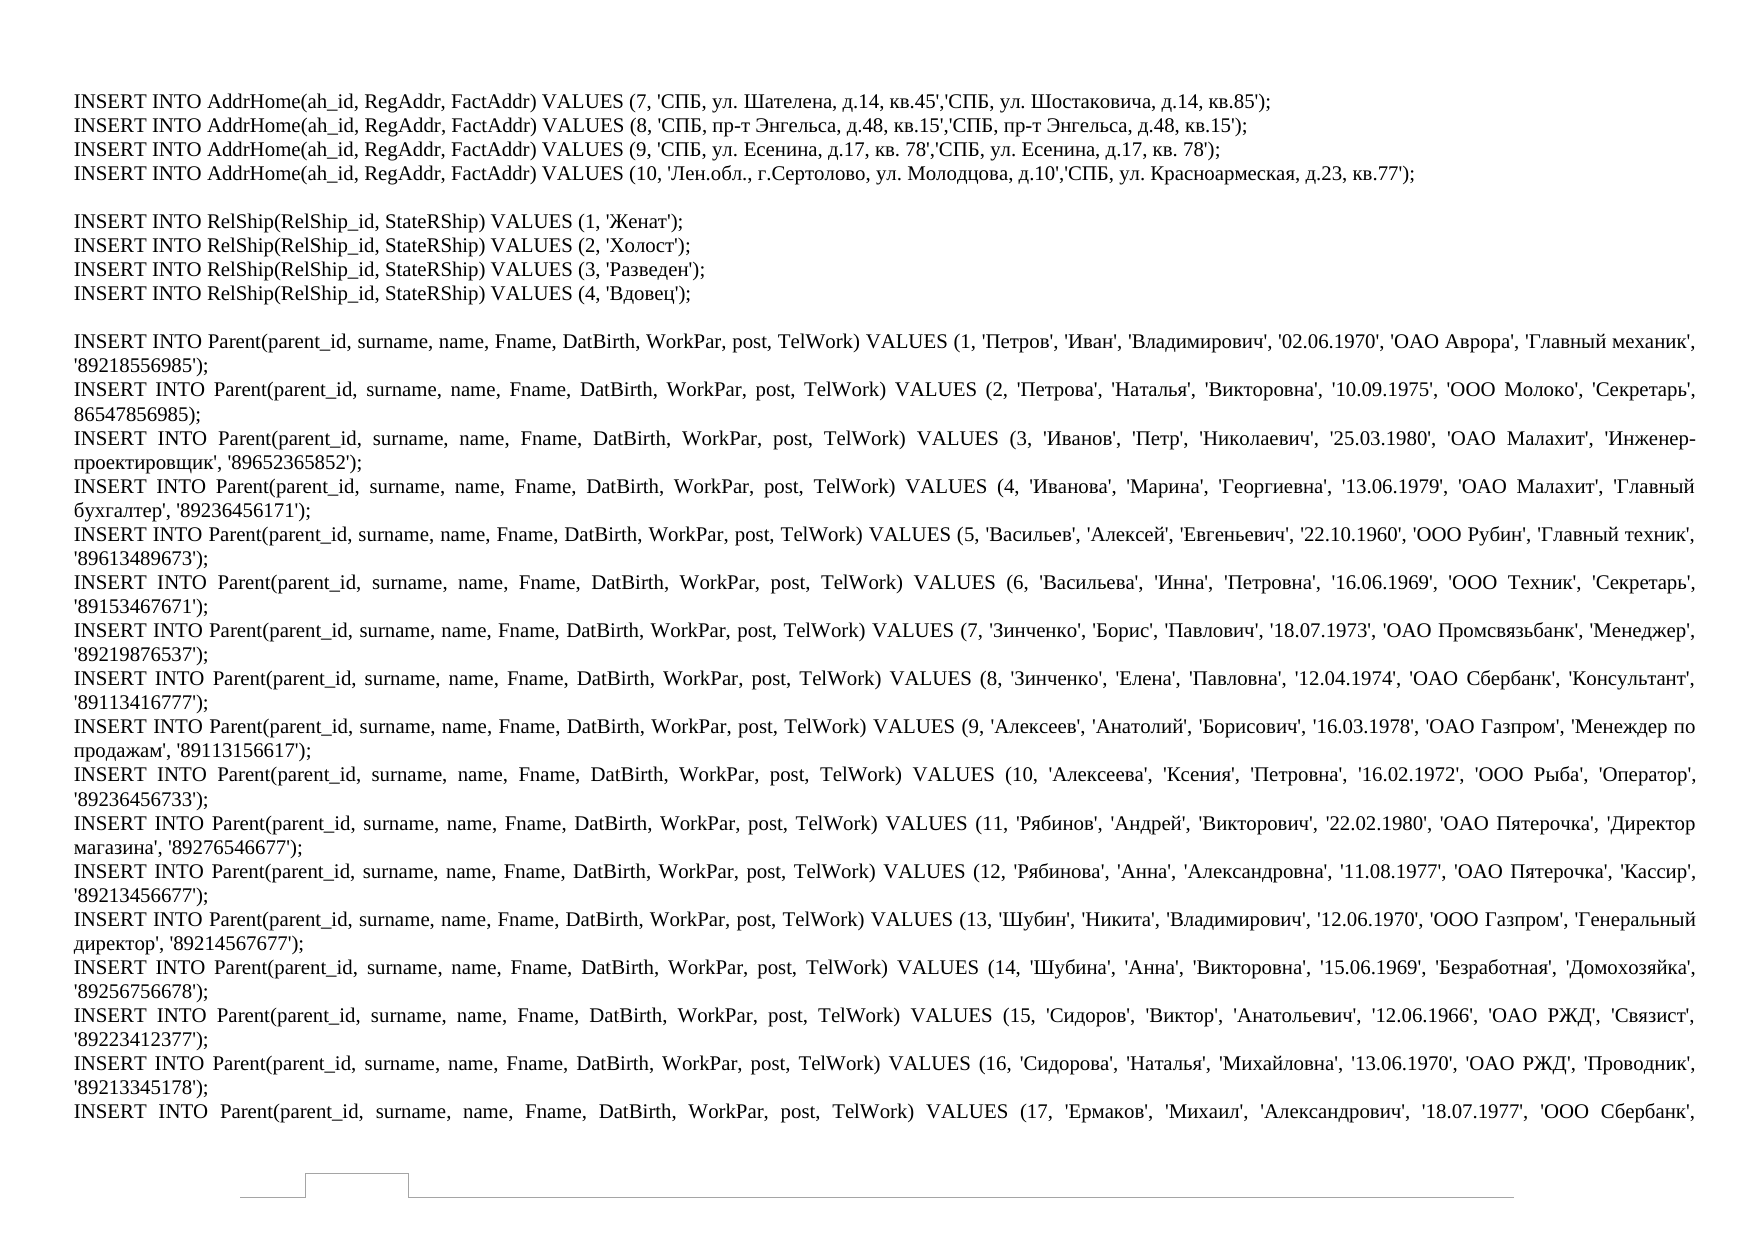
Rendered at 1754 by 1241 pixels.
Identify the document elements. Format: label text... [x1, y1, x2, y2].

text INSERT INTO AddrHome(ah_id, RegAddr, FactAddr) VALUES (7, 'СПБ, ул. Шателена, д.14, кв.45','СПБ, ул. Шостаковича, д.14, кв.85'); [74, 89, 1698, 113]
text INSERT INTO Parent(parent_id, surname, name, Fname, DatBirth, WorkPar, post, TelWork) VALUES (1, 'Петров', 'Иван', 'Владимирович', '02.06.1970', 'ОАО Аврора', 'Главный механик', '89218556985'); [74, 329, 1698, 377]
text INSERT INTO Parent(parent_id, surname, name, Fname, DatBirth, WorkPar, post, TelWork) VALUES (14, 'Шубина', 'Анна', 'Викторовна', '15.06.1969', 'Безработная', 'Домохозяйка', '89256756678'); [74, 955, 1698, 1003]
text INSERT INTO AddrHome(ah_id, RegAddr, FactAddr) VALUES (10, 'Лен.обл., г.Сертолово, ул. Молодцова, д.10','СПБ, ул. Красноармеская, д.23, кв.77'); [74, 161, 1698, 185]
text INSERT INTO Parent(parent_id, surname, name, Fname, DatBirth, WorkPar, post, TelWork) VALUES (5, 'Васильев', 'Алексей', 'Евгеньевич', '22.10.1960', 'ООО Рубин', 'Главный техник', '89613489673'); [74, 522, 1698, 570]
text INSERT INTO Parent(parent_id, surname, name, Fname, DatBirth, WorkPar, post, TelWork) VALUES (6, 'Васильева', 'Инна', 'Петровна', '16.06.1969', 'ООО Техник', 'Секретарь', '89153467671'); [74, 570, 1698, 618]
text INSERT INTO Parent(parent_id, surname, name, Fname, DatBirth, WorkPar, post, TelWork) VALUES (8, 'Зинченко', 'Елена', 'Павловна', '12.04.1974', 'ОАО Сбербанк', 'Консультант', '89113416777'); [74, 666, 1698, 714]
text INSERT INTO RelShip(RelShip_id, StateRShip) VALUES (1, 'Женат'); [74, 209, 1698, 233]
text INSERT INTO AddrHome(ah_id, RegAddr, FactAddr) VALUES (8, 'СПБ, пр-т Энгельса, д.48, кв.15','СПБ, пр-т Энгельса, д.48, кв.15'); [74, 113, 1698, 137]
text INSERT INTO Parent(parent_id, surname, name, Fname, DatBirth, WorkPar, post, TelWork) VALUES (4, 'Иванова', 'Марина', 'Георгиевна', '13.06.1979', 'ОАО Малахит', 'Главный бухгалтер', '89236456171'); [74, 474, 1698, 522]
text INSERT INTO Parent(parent_id, surname, name, Fname, DatBirth, WorkPar, post, TelWork) VALUES (12, 'Рябинова', 'Анна', 'Александровна', '11.08.1977', 'ОАО Пятерочка', 'Кассир', '89213456677'); [74, 859, 1698, 907]
text INSERT INTO Parent(parent_id, surname, name, Fname, DatBirth, WorkPar, post, TelWork) VALUES (2, 'Петрова', 'Наталья', 'Викторовна', '10.09.1975', 'ООО Молоко', 'Секретарь', 86547856985); [74, 377, 1698, 426]
text INSERT INTO Parent(parent_id, surname, name, Fname, DatBirth, WorkPar, post, TelWork) VALUES (15, 'Сидоров', 'Виктор', 'Анатольевич', '12.06.1966', 'ОАО РЖД', 'Связист', '89223412377'); [74, 1003, 1698, 1051]
text INSERT INTO Parent(parent_id, surname, name, Fname, DatBirth, WorkPar, post, TelWork) VALUES (16, 'Сидорова', 'Наталья', 'Михайловна', '13.06.1970', 'ОАО РЖД', 'Проводник', '89213345178'); [74, 1051, 1698, 1099]
text INSERT INTO Parent(parent_id, surname, name, Fname, DatBirth, WorkPar, post, TelWork) VALUES (9, 'Алексеев', 'Анатолий', 'Борисович', '16.03.1978', 'ОАО Газпром', 'Менеждер по продажам', '89113156617'); [74, 714, 1698, 762]
text INSERT INTO Parent(parent_id, surname, name, Fname, DatBirth, WorkPar, post, TelWork) VALUES (3, 'Иванов', 'Петр', 'Николаевич', '25.03.1980', 'ОАО Малахит', 'Инженер-проектировщик', '89652365852'); [74, 426, 1698, 474]
text INSERT INTO RelShip(RelShip_id, StateRShip) VALUES (2, 'Холост'); [74, 233, 1698, 257]
text INSERT INTO RelShip(RelShip_id, StateRShip) VALUES (4, 'Вдовец'); [74, 281, 1698, 305]
text INSERT INTO Parent(parent_id, surname, name, Fname, DatBirth, WorkPar, post, TelWork) VALUES (10, 'Алексеева', 'Ксения', 'Петровна', '16.02.1972', 'ООО Рыба', 'Оператор', '89236456733'); [74, 762, 1698, 811]
text INSERT INTO RelShip(RelShip_id, StateRShip) VALUES (3, 'Разведен'); [74, 257, 1698, 281]
text INSERT INTO AddrHome(ah_id, RegAddr, FactAddr) VALUES (9, 'СПБ, ул. Есенина, д.17, кв. 78','СПБ, ул. Есенина, д.17, кв. 78'); [74, 137, 1698, 161]
text INSERT INTO Parent(parent_id, surname, name, Fname, DatBirth, WorkPar, post, TelWork) VALUES (11, 'Рябинов', 'Андрей', 'Викторович', '22.02.1980', 'ОАО Пятерочка', 'Директор магазина', '89276546677'); [74, 811, 1698, 859]
text INSERT INTO Parent(parent_id, surname, name, Fname, DatBirth, WorkPar, post, TelWork) VALUES (13, 'Шубин', 'Никита', 'Владимирович', '12.06.1970', 'ООО Газпром', 'Генеральный директор', '89214567677'); [74, 907, 1698, 955]
text INSERT INTO Parent(parent_id, surname, name, Fname, DatBirth, WorkPar, post, TelWork) VALUES (7, 'Зинченко', 'Борис', 'Павлович', '18.07.1973', 'ОАО Промсвязьбанк', 'Менеджер', '89219876537'); [74, 618, 1698, 666]
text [74, 1099, 1698, 1123]
